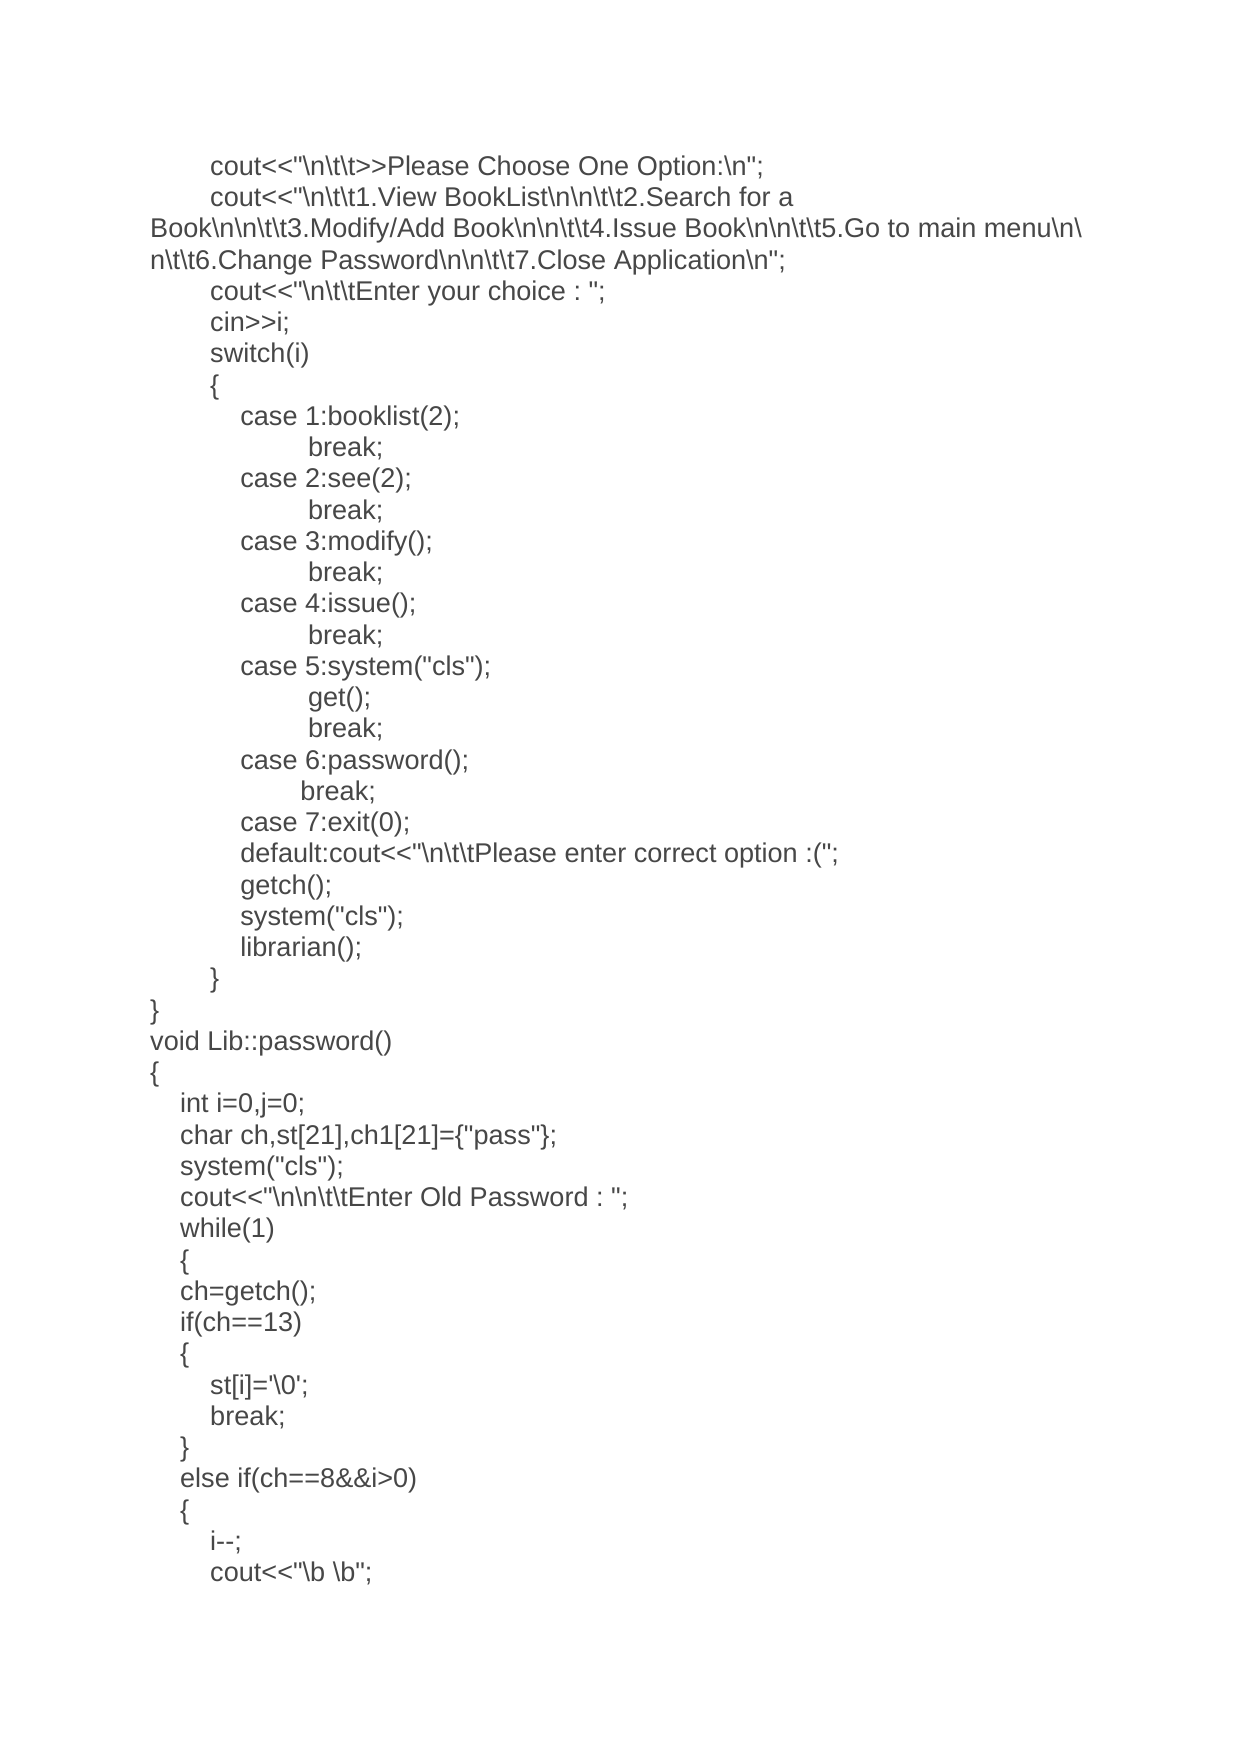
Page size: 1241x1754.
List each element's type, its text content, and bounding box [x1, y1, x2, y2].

text librarian(); [150, 931, 1090, 962]
text case 5:system("cls"); [150, 650, 1090, 681]
text } [150, 994, 1090, 1025]
text break; [150, 431, 1090, 462]
text while(1) [150, 1212, 1090, 1244]
text case 6:password(); [150, 744, 1090, 775]
text { [150, 1337, 1090, 1369]
text } [150, 962, 1090, 994]
text int i=0,j=0; [150, 1087, 1090, 1119]
text break; [150, 556, 1090, 587]
text switch(i) [150, 337, 1090, 369]
text cout<<"\n\t\t1.View BookList\n\n\t\t2.Search for a Book\n\n\t\t3.Modify/Add Book\n\n\t\t4.Issue Book\n\n\t\t5.Go to main menu\n\n\t\t6.Change Password\n\n\t\t7.Close Application\n"; [150, 181, 1090, 275]
text cout<<"\n\n\t\tEnter Old Password : "; [150, 1181, 1090, 1212]
text break; [150, 775, 1090, 806]
text char ch,st[21],ch1[21]={"pass"}; [150, 1119, 1090, 1150]
text case 7:exit(0); [150, 806, 1090, 837]
text if(ch==13) [150, 1306, 1090, 1337]
text default:cout<<"\n\t\tPlease enter correct option :("; [150, 837, 1090, 869]
text break; [150, 1400, 1090, 1431]
text get(); [150, 681, 1090, 712]
text break; [150, 619, 1090, 650]
text case 2:see(2); [150, 462, 1090, 494]
text break; [150, 494, 1090, 525]
text system("cls"); [150, 1150, 1090, 1181]
text case 4:issue(); [150, 587, 1090, 619]
text system("cls"); [150, 900, 1090, 931]
text cout<<"\n\t\tEnter your choice : "; [150, 275, 1090, 306]
text break; [150, 712, 1090, 744]
text case 3:modify(); [150, 525, 1090, 556]
text { [150, 1494, 1090, 1525]
text { [150, 1056, 1090, 1087]
text case 1:booklist(2); [150, 400, 1090, 431]
text { [150, 369, 1090, 400]
text void Lib::password() [150, 1025, 1090, 1056]
text else if(ch==8&&i>0) [150, 1462, 1090, 1494]
text cout<<"\b \b"; [150, 1556, 1090, 1587]
text cout<<"\n\t\t>>Please Choose One Option:\n"; [150, 150, 1090, 181]
text { [150, 1244, 1090, 1275]
text cin>>i; [150, 306, 1090, 337]
text getch(); [150, 869, 1090, 900]
text i--; [150, 1525, 1090, 1556]
text } [150, 1431, 1090, 1462]
text st[i]='\0'; [150, 1369, 1090, 1400]
text ch=getch(); [150, 1275, 1090, 1306]
